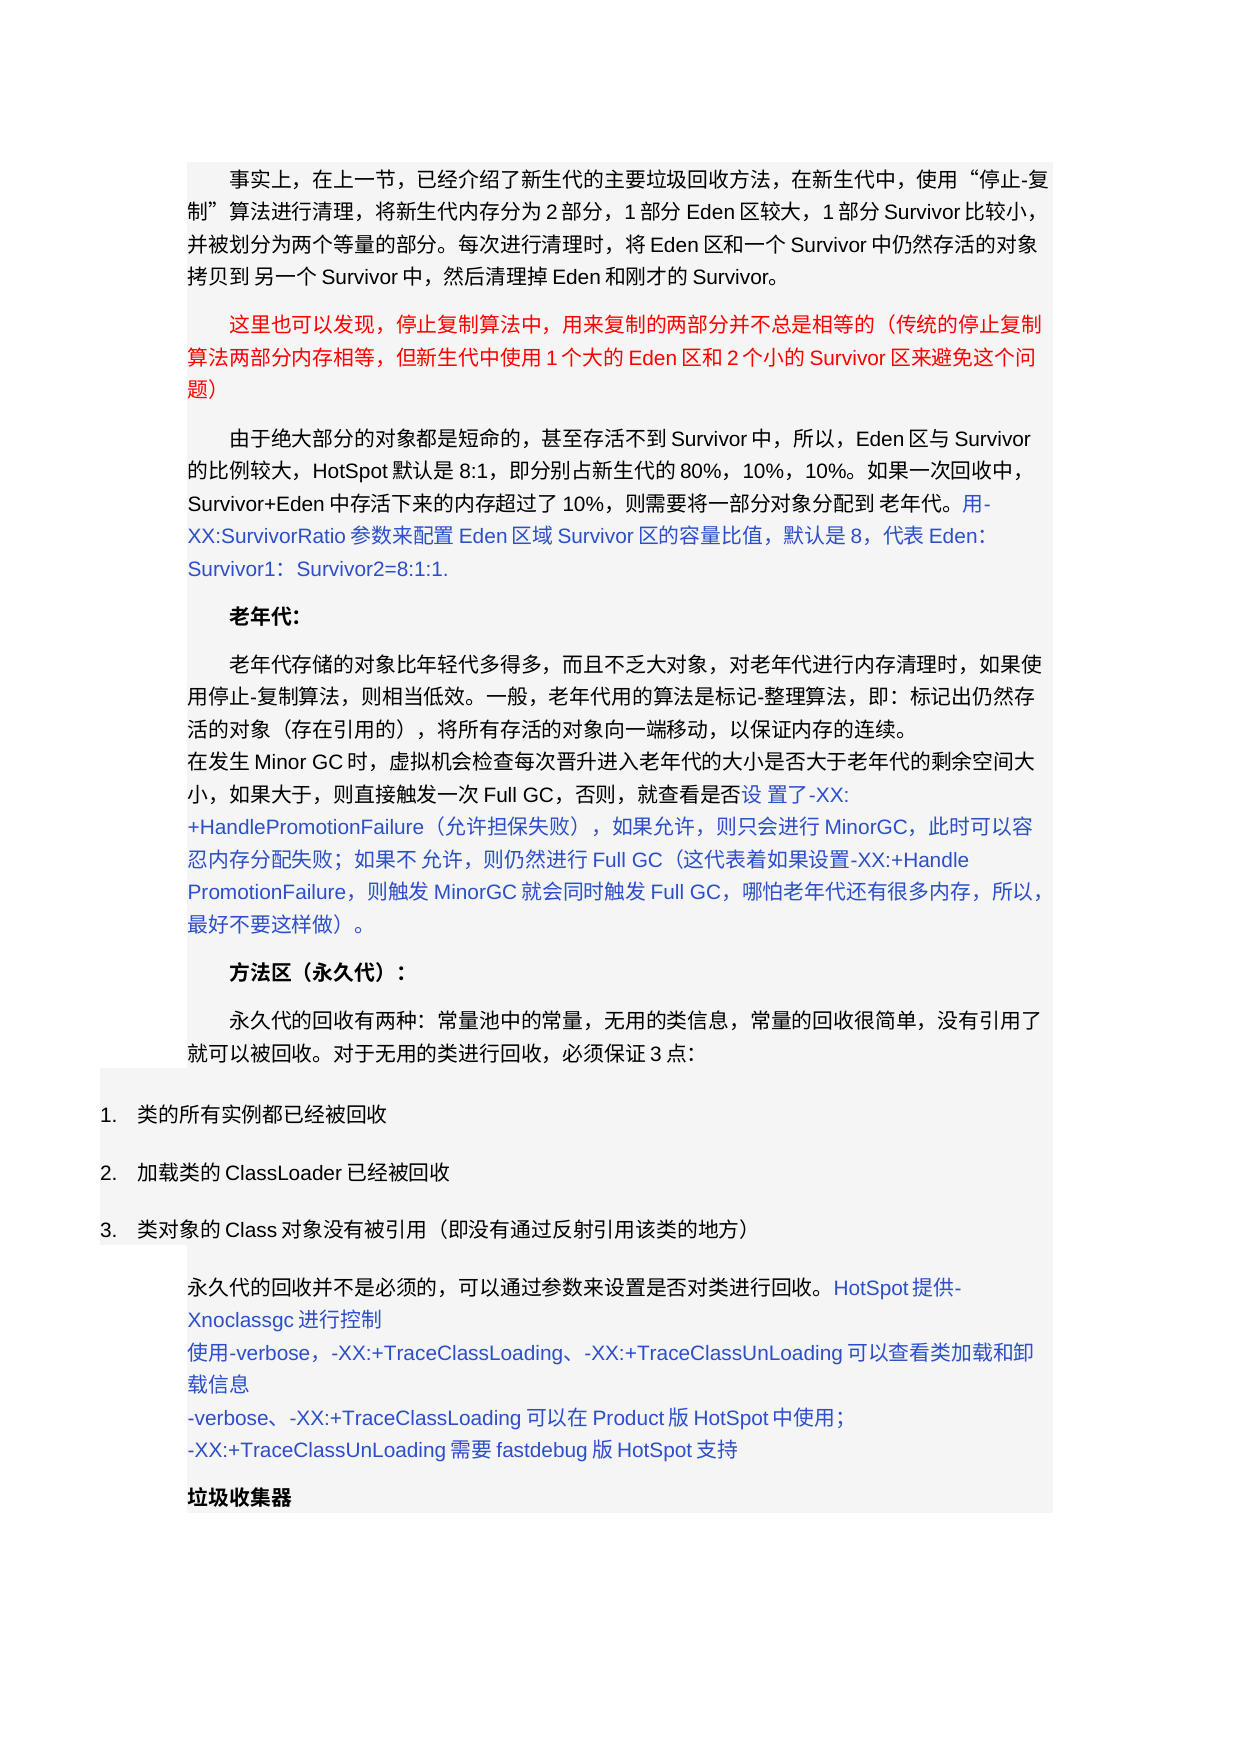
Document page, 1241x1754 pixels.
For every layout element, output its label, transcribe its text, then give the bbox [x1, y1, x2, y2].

text 老年代存储的对象比年轻代多得多，而且不乏大对象，对老年代进行内存清理时，如果使用停止-复制算法，则相当低效。一般，老年代用的算法是标记-整理算法，即：标记出仍然存活的对象（存在引用的），将所有存活的对象向一端移动，以保证内存的连续。 [187, 647, 1053, 744]
text 老年代： [187, 599, 1053, 631]
text 垃圾收集器 [187, 1481, 1053, 1513]
list 类的所有实例都已经被回收 [100, 1097, 1053, 1130]
text 在发生Minor GC时，虚拟机会检查每次晋升进入老年代的大小是否大于老年代的剩余空间大小，如果大于，则直接触发一次Full GC，否则，就查看是否设 置了-XX:+HandlePromotionFailure（允许担保失败），如果允许，则只会进行MinorGC，此时可以容忍内存分配失败；如果不 允许，则仍然进行Full GC（这代表着如果设置-XX:+Handle PromotionFailure，则触发MinorGC就会同时触发Full GC，哪怕老年代还有很多内存，所以，最好不要这样做）。 [187, 744, 1053, 939]
text 使用-verbose，-XX:+TraceClassLoading、-XX:+TraceClassUnLoading可以查看类加载和卸载信息 [187, 1335, 1053, 1400]
text -verbose、-XX:+TraceClassLoading可以在Product版HotSpot中使用； [187, 1400, 1053, 1432]
list 类对象的Class对象没有被引用（即没有通过反射引用该类的地方） [100, 1212, 1053, 1245]
text 事实上，在上一节，已经介绍了新生代的主要垃圾回收方法，在新生代中，使用“停止-复制”算法进行清理，将新生代内存分为2部分，1部分 Eden区较大，1部分Survivor比较小，并被划分为两个等量的部分。每次进行清理时，将Eden区和一个Survivor中仍然存活的对象拷贝到 另一个Survivor中，然后清理掉Eden和刚才的Survivor。 [187, 162, 1053, 292]
text 由于绝大部分的对象都是短命的，甚至存活不到Survivor中，所以，Eden区与Survivor的比例较大，HotSpot默认是 8:1，即分别占新生代的80%，10%，10%。如果一次回收中，Survivor+Eden中存活下来的内存超过了10%，则需要将一部分对象分配到 老年代。用-XX:SurvivorRatio参数来配置Eden区域Survivor区的容量比值，默认是8，代表Eden：Survivor1：Survivor2=8:1:1. [187, 421, 1053, 583]
text 方法区（永久代）： [187, 955, 1053, 988]
list 加载类的ClassLoader已经被回收 [100, 1155, 1053, 1187]
text 永久代的回收有两种：常量池中的常量，无用的类信息，常量的回收很简单，没有引用了就可以被回收。对于无用的类进行回收，必须保证3点： [187, 1003, 1053, 1068]
text 永久代的回收并不是必须的，可以通过参数来设置是否对类进行回收。HotSpot提供-Xnoclassgc进行控制 [187, 1270, 1053, 1335]
text 这里也可以发现，停止复制算法中，用来复制的两部分并不总是相等的（传统的停止复制算法两部分内存相等，但新生代中使用1个大的Eden区和2个小的Survivor区来避免这个问题） [187, 308, 1053, 405]
text -XX:+TraceClassUnLoading需要fastdebug版HotSpot支持 [187, 1432, 1053, 1465]
